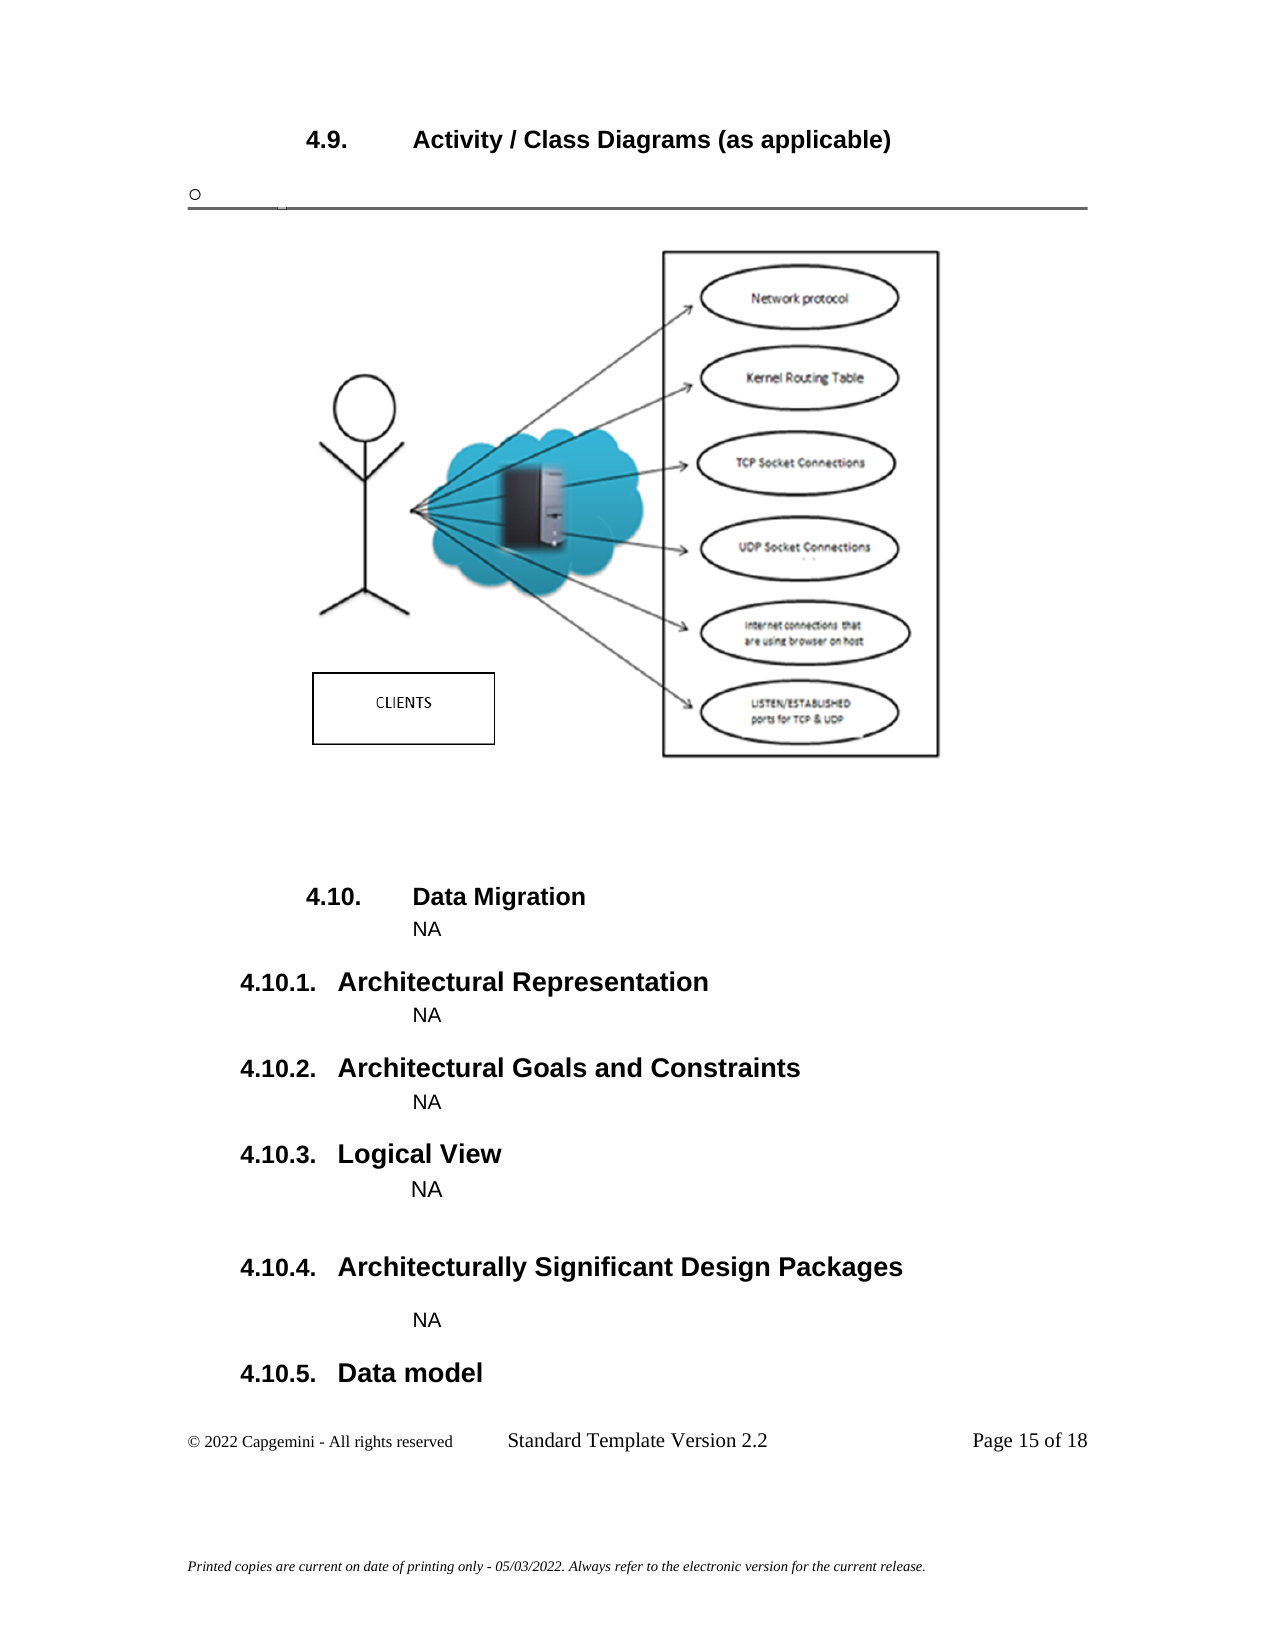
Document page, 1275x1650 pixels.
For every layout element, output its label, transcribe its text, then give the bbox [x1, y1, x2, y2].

text NA [262, 1003, 1087, 1027]
subtitle Data Migration [306, 882, 1087, 910]
text NA [262, 917, 1087, 941]
subtitle Logical View [240, 1138, 1087, 1170]
text NA [337, 1308, 1087, 1332]
subtitle Architectural Representation [240, 966, 1087, 997]
subtitle Architecturally Significant Design Packages [240, 1251, 1087, 1283]
picture [187, 207, 1088, 827]
subtitle Data model [240, 1357, 1087, 1388]
subtitle Activity / Class Diagrams (as applicable) [306, 125, 1087, 154]
text NA [187, 1176, 1087, 1202]
text NA [262, 1089, 1087, 1113]
subtitle Architectural Goals and Constraints [240, 1052, 1087, 1083]
